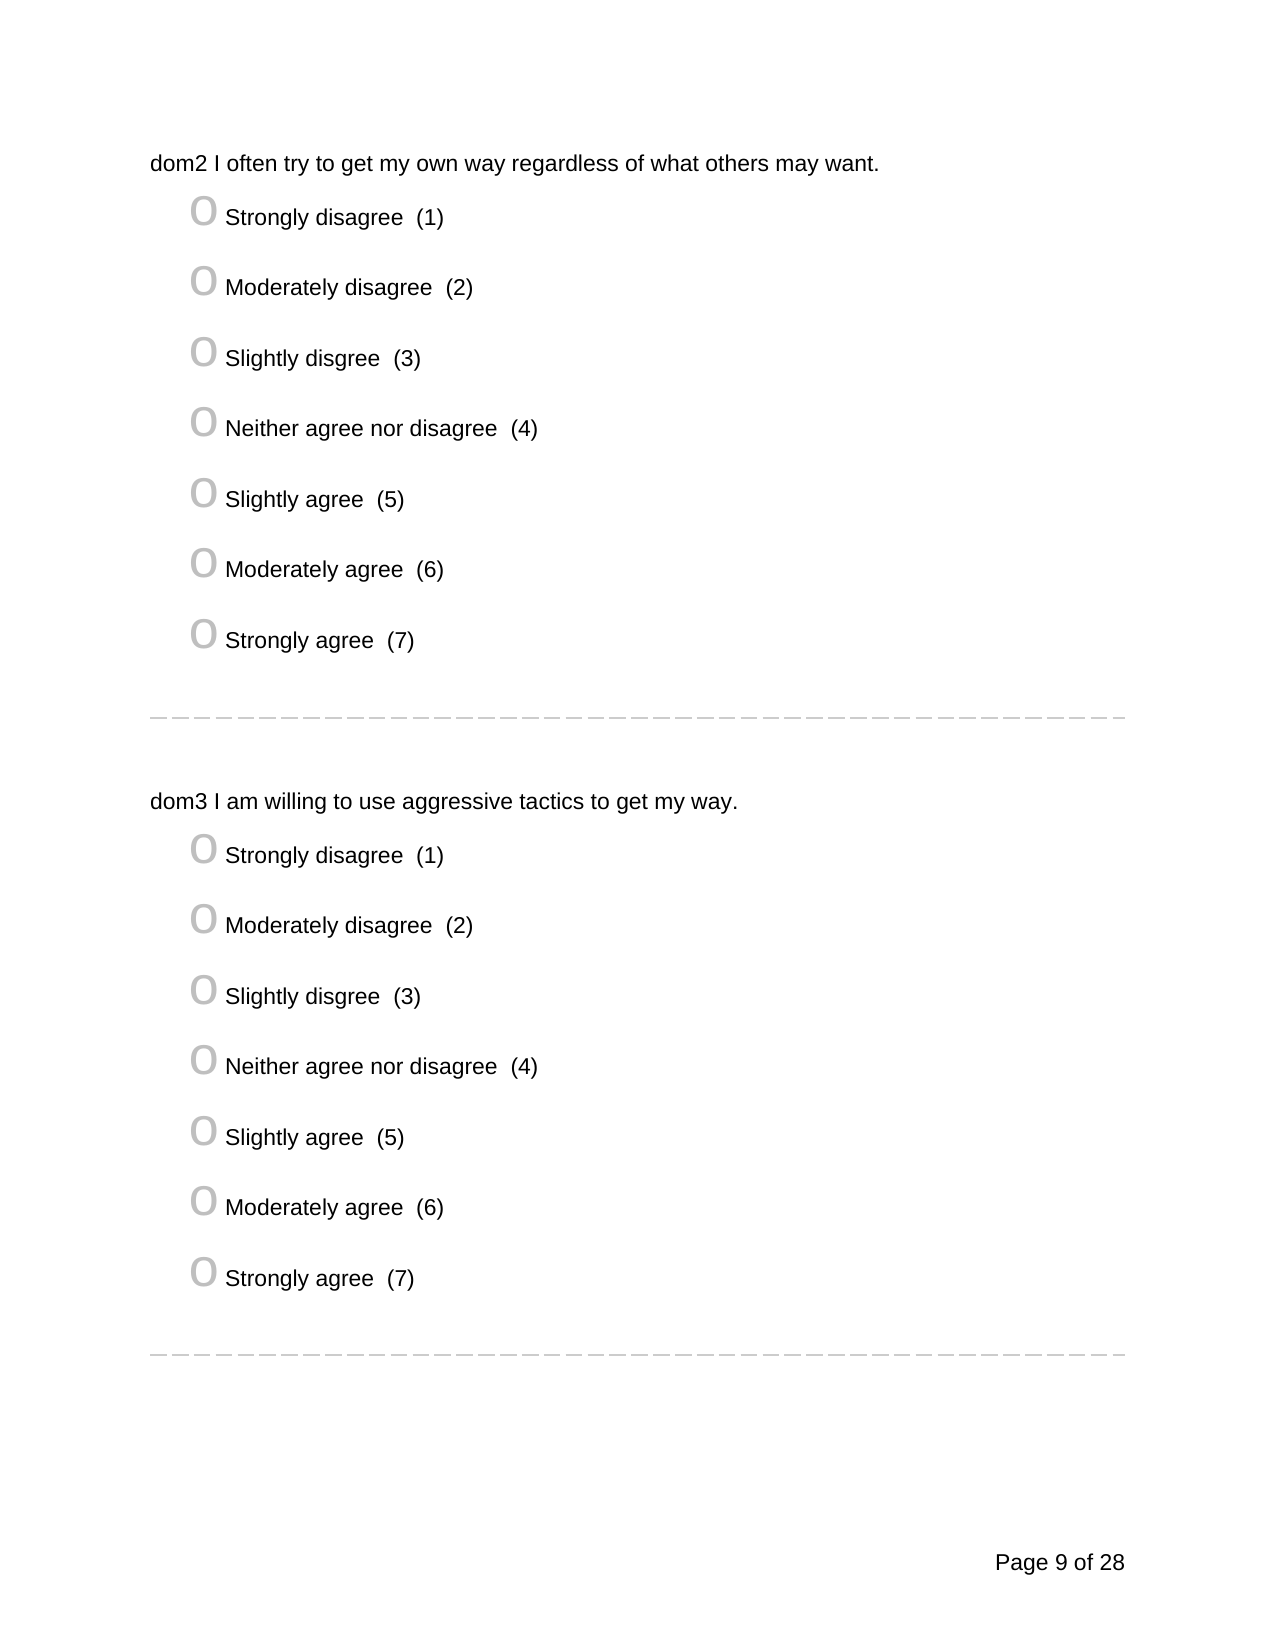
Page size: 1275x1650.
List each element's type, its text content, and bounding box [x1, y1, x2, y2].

list Strongly disagree (1) [187, 180, 1125, 242]
list Strongly agree (7) [187, 603, 1125, 665]
list Slightly disgree (3) [187, 321, 1125, 383]
text dom2 I often try to get my own way regardless of what others may want. [150, 150, 1125, 176]
text dom3 I am willing to use aggressive tactics to get my way. [150, 788, 1125, 814]
list Neither agree nor disagree (4) [187, 1029, 1125, 1091]
list Moderately disagree (2) [187, 251, 1125, 312]
list Slightly disgree (3) [187, 959, 1125, 1020]
list Slightly agree (5) [187, 462, 1125, 524]
list Strongly disagree (1) [187, 818, 1125, 879]
list Strongly agree (7) [187, 1241, 1125, 1302]
list Slightly agree (5) [187, 1100, 1125, 1161]
list Moderately agree (6) [187, 533, 1125, 594]
list Neither agree nor disagree (4) [187, 392, 1125, 453]
list Moderately agree (6) [187, 1171, 1125, 1232]
list Moderately disagree (2) [187, 888, 1125, 950]
